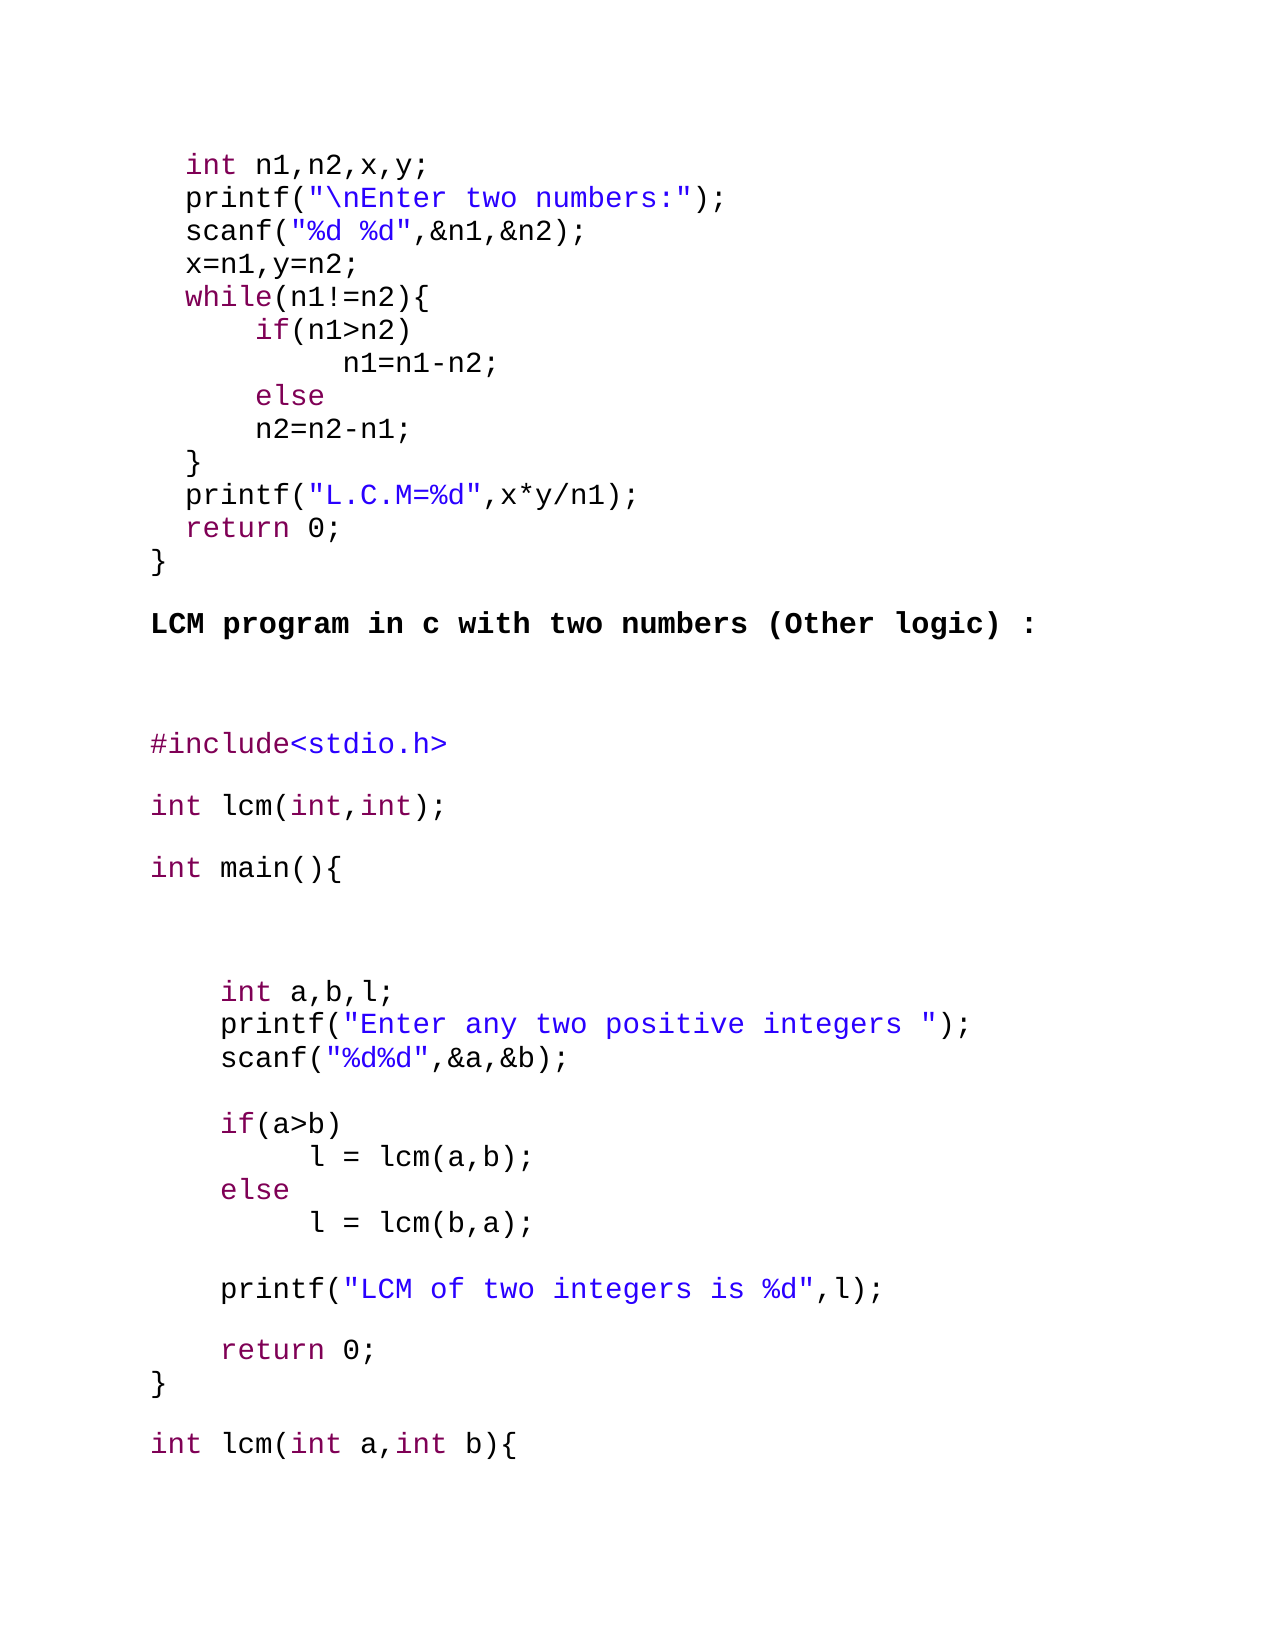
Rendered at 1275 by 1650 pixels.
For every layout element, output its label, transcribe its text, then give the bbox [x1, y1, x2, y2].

text int lcm(int,int); [150, 791, 1125, 824]
text printf("L.C.M=%d",x*y/n1); [150, 480, 1125, 513]
text LCM program in c with two numbers (Other logic) : [150, 608, 1125, 704]
text printf("LCM of two integers is %d",l); [150, 1274, 1125, 1307]
text scanf("%d%d",&a,&b); [150, 1043, 1125, 1076]
text int main(){ [150, 853, 1125, 886]
text l = lcm(b,a); [150, 1208, 1125, 1241]
text scanf("%d %d",&n1,&n2); [150, 216, 1125, 249]
text return 0; [150, 1335, 1125, 1368]
text x=n1,y=n2; [150, 249, 1125, 282]
text else [150, 381, 1125, 414]
text n2=n2-n1; [150, 414, 1125, 447]
text while(n1!=n2){ [150, 282, 1125, 315]
text } [150, 447, 1125, 480]
text return 0; [150, 513, 1125, 546]
text #include<stdio.h> [150, 729, 1125, 763]
text l = lcm(a,b); [150, 1142, 1125, 1175]
text if(a>b) [150, 1109, 1125, 1142]
text } [150, 1368, 1125, 1401]
text if(n1>n2) [150, 315, 1125, 348]
text printf("\nEnter two numbers:"); [150, 183, 1125, 216]
text int n1,n2,x,y; [150, 150, 1125, 183]
text else [150, 1175, 1125, 1208]
text } [150, 546, 1125, 579]
text printf("Enter any two positive integers "); [150, 1010, 1125, 1043]
text int a,b,l; [150, 977, 1125, 1010]
text n1=n1-n2; [150, 348, 1125, 381]
text int lcm(int a,int b){ [150, 1429, 1125, 1463]
